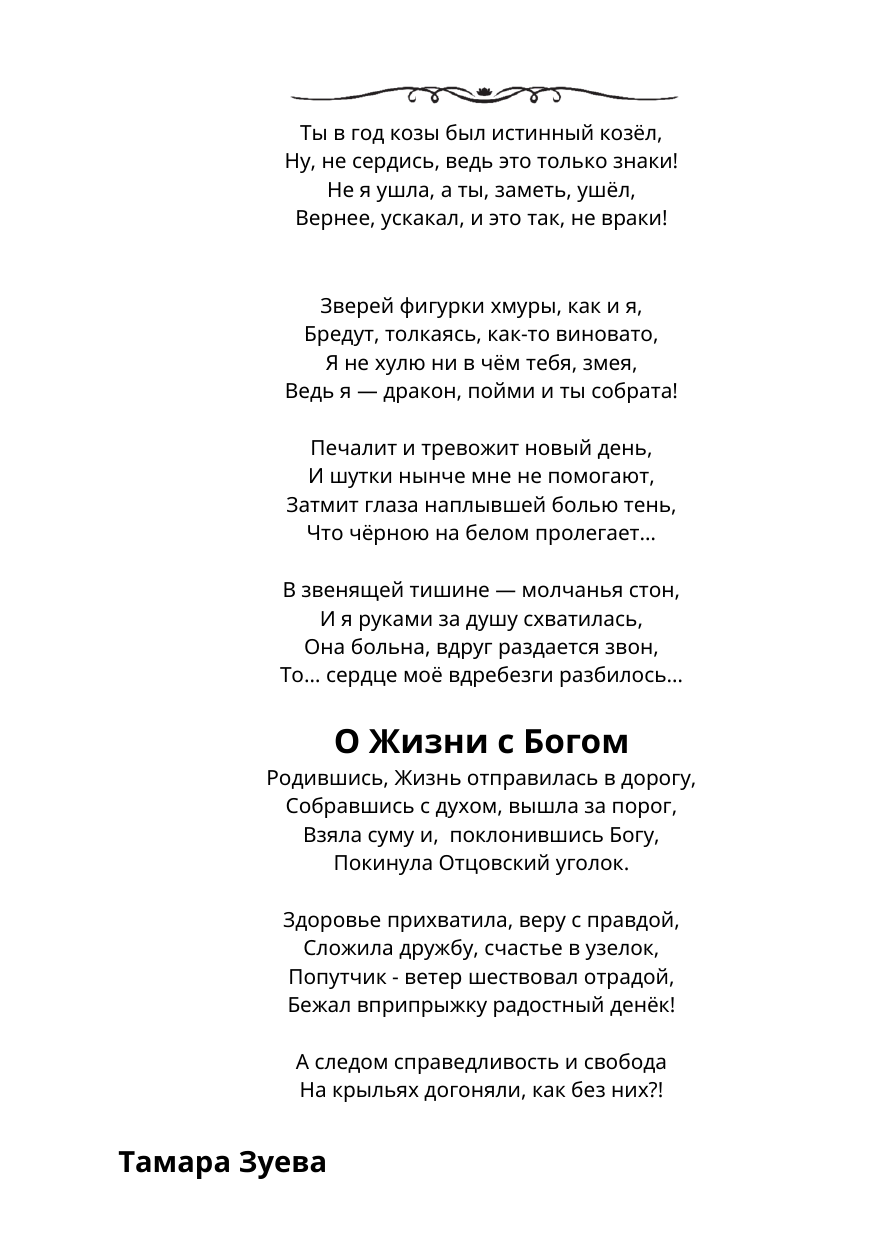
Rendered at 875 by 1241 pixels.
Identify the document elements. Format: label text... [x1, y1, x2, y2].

subtitle О Жизни с Богом [177, 717, 786, 763]
text Зверей фигурки хмуры, как и я, Бредут, толкаясь, как-то виновато, Я не хулю ни в чём тебя, змея, Ведь я — дракон, пойми и ты собрата! Печалит и тревожит новый день, И шутки нынче мне не помогают, Затмит глаза наплывшей болью тень, Что чёрною на белом пролегает… В звенящей тишине — молчанья стон, И я руками за душу схватилась, Она больна, вдруг раздается звон, То… сердце моё вдребезги разбилось… [177, 291, 786, 689]
picture [275, 73, 688, 118]
